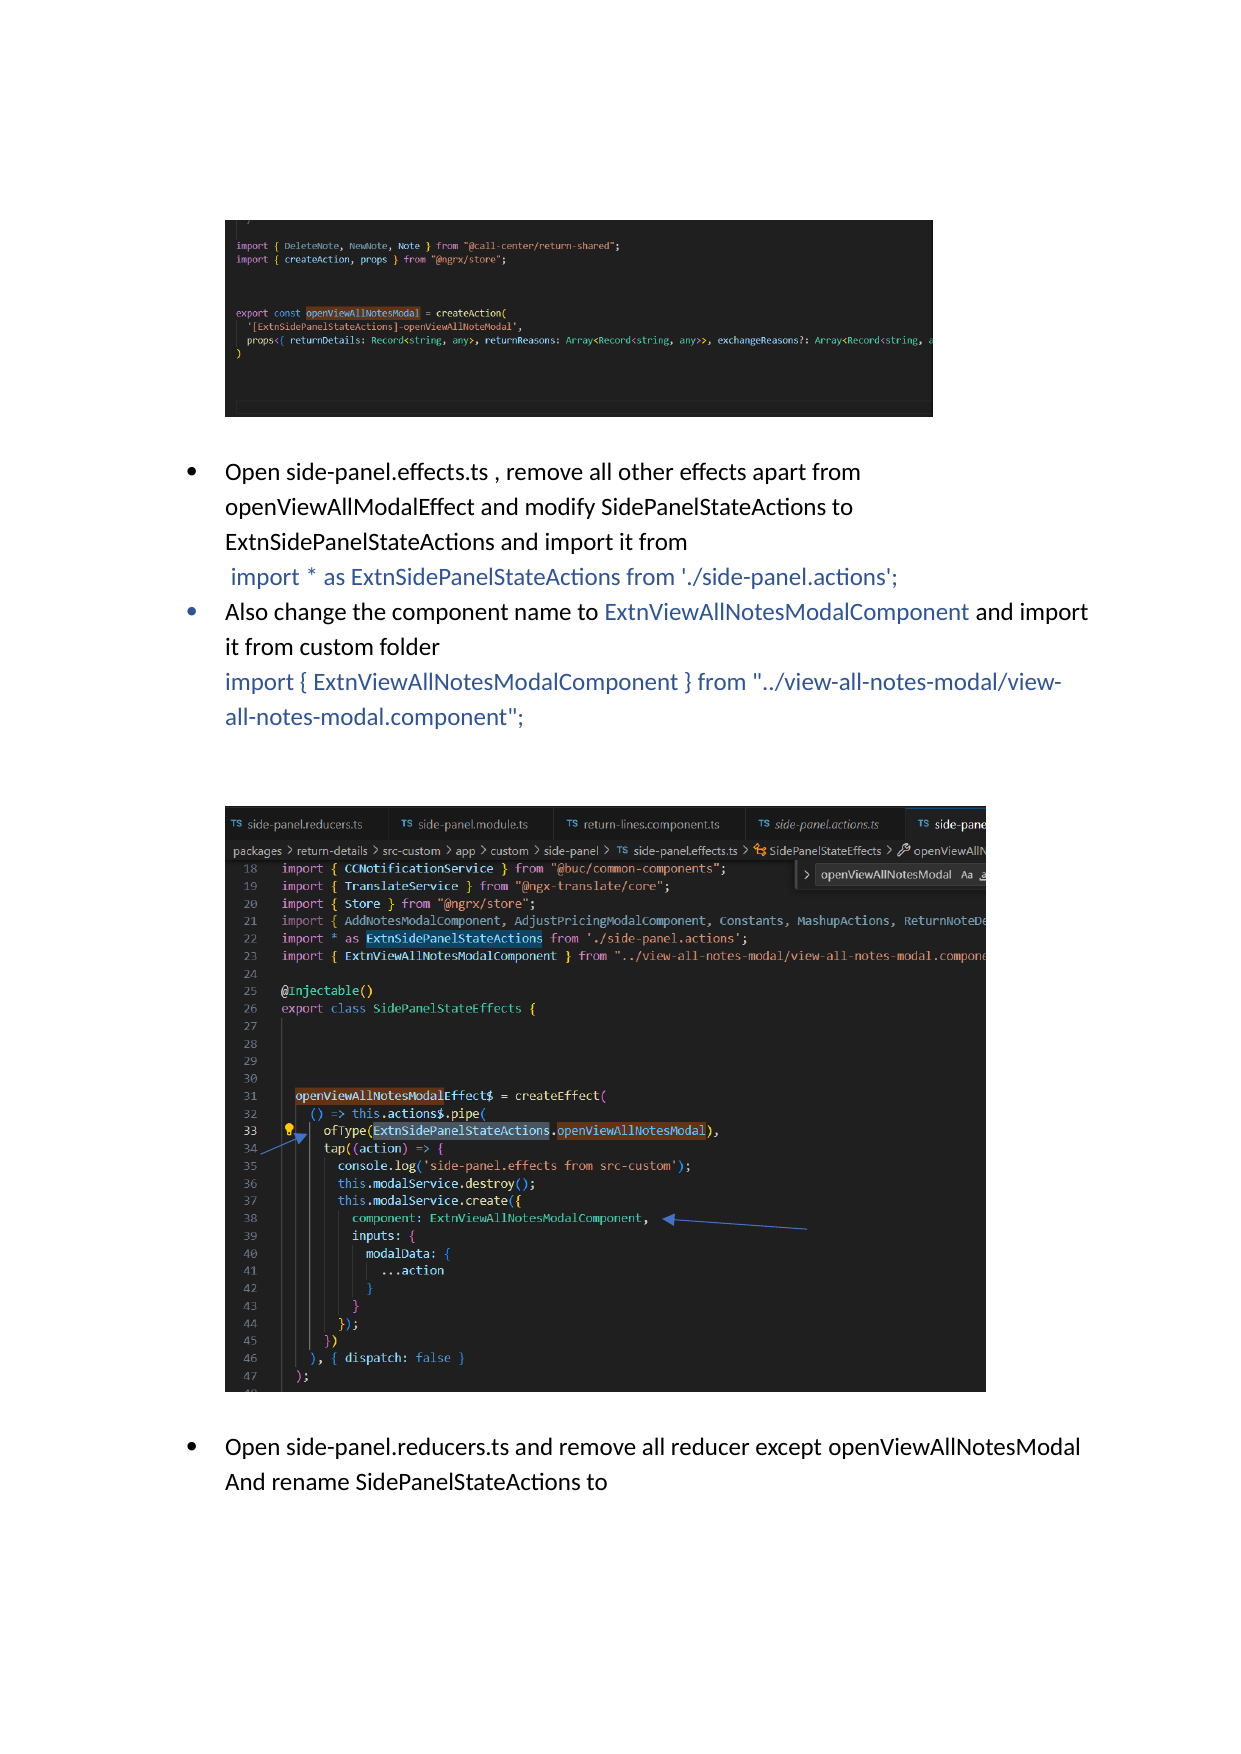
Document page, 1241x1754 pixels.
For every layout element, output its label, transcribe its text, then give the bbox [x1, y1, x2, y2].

list Open side-panel.effects.ts , remove all other effects apart from openViewAllModalEffect and modify SidePanelStateActions to ExtnSidePanelStateActions and import it from import * as ExtnSidePanelStateActions from './side-panel.actions'; [187, 457, 1090, 592]
list Also change the component name to ExtnViewAllNotesModalComponent and import it from custom folder import { ExtnViewAllNotesModalComponent } from "../view-all-notes-modal/view-all-notes-modal.component"; [187, 597, 1090, 732]
picture [225, 806, 986, 1392]
list And rename SidePanelStateActions to [225, 1466, 1090, 1497]
picture [225, 220, 933, 417]
list Open side-panel.reducers.ts and remove all reducer except openViewAllNotesModal [187, 1431, 1090, 1462]
